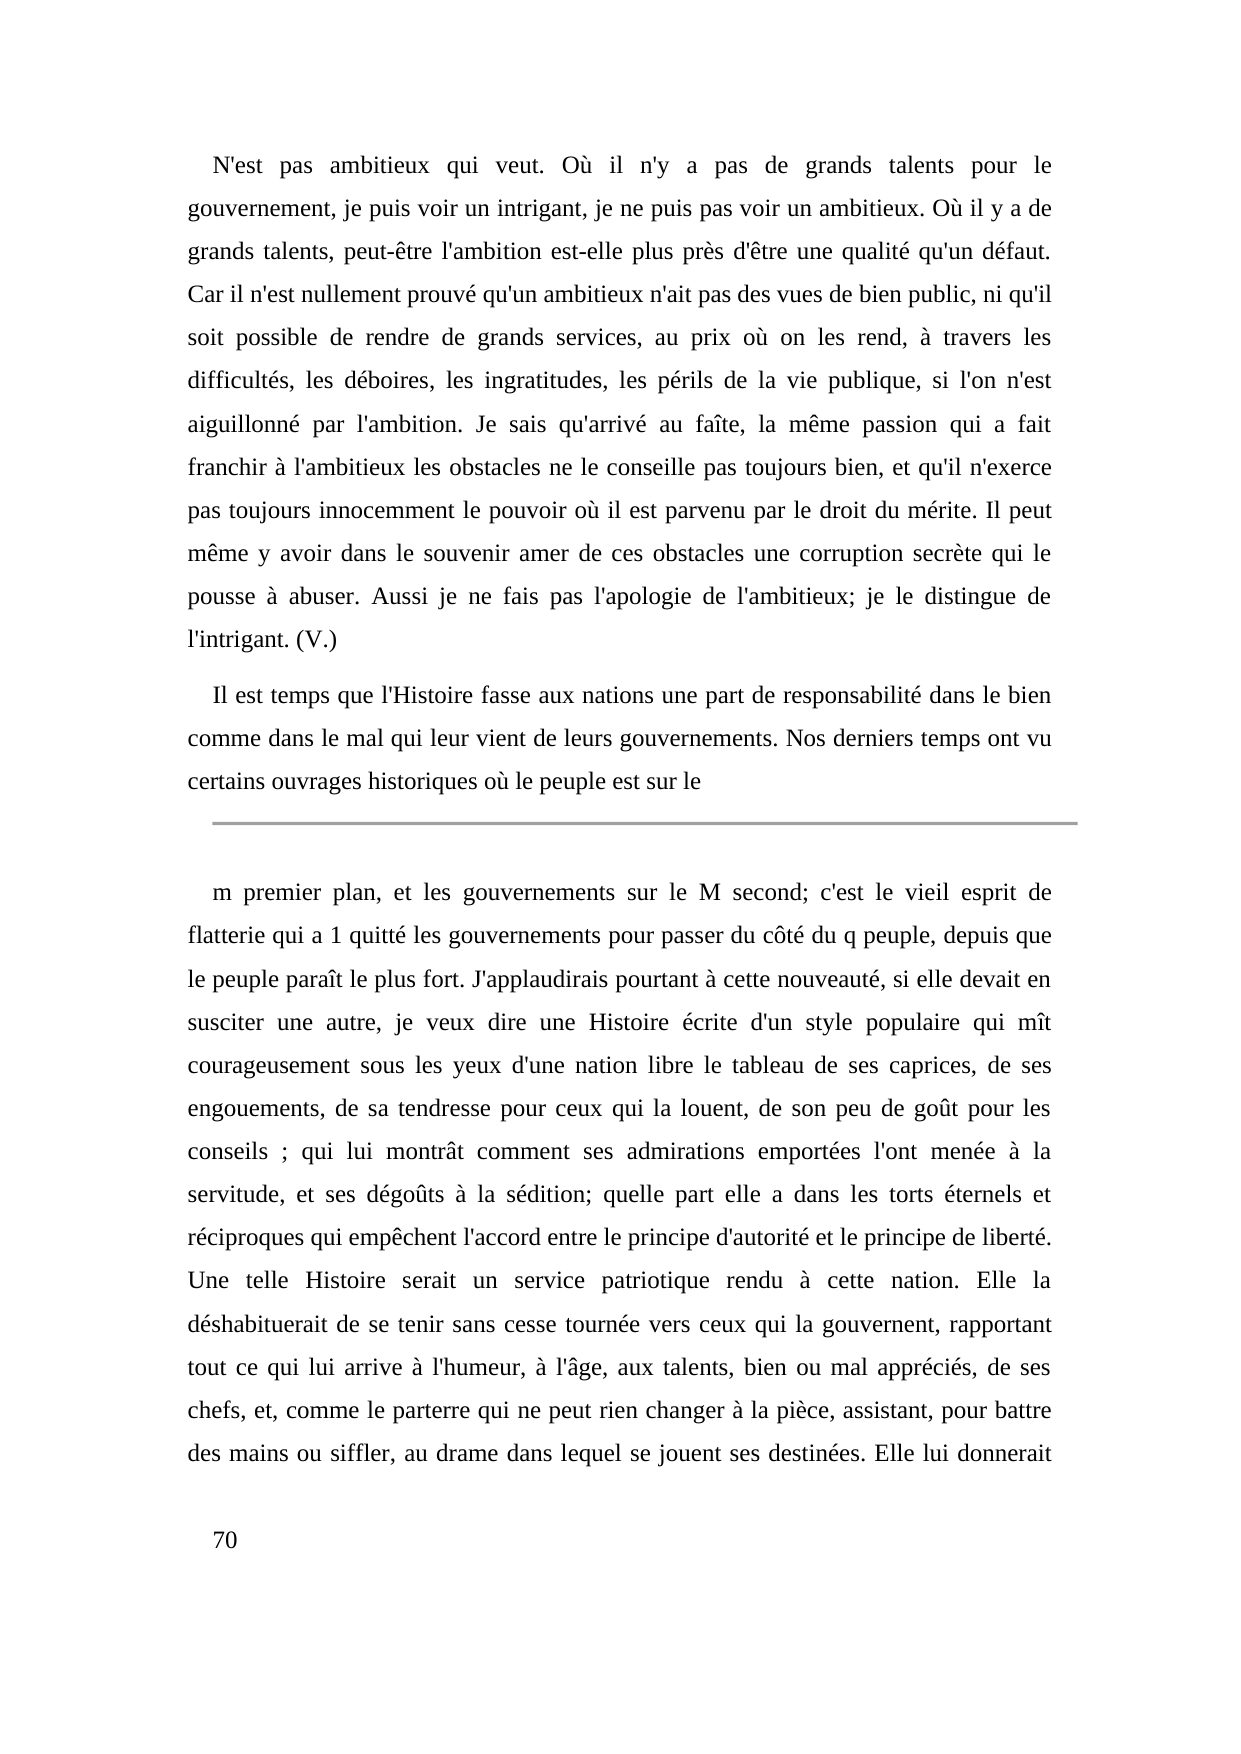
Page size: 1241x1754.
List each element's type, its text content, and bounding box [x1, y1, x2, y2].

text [187, 877, 1053, 1467]
text Il est temps que l'Histoire fasse aux nations une part de responsabilité dans le bien comme dans le mal qui leur vient de leurs gouvernements. Nos derniers temps ont vu certains ouvrages historiques où le peuple est sur le [187, 680, 1053, 795]
text N'est pas ambitieux qui veut. Où il n'y a pas de grands talents pour le gouvernement, je puis voir un intrigant, je ne puis pas voir un ambitieux. Où il y a de grands talents, peut-être l'ambition est-elle plus près d'être une qualité qu'un défaut. Car il n'est nullement prouvé qu'un ambitieux n'ait pas des vues de bien public, ni qu'il soit possible de rendre de grands services, au prix où on les rend, à travers les difficultés, les déboires, les ingratitudes, les périls de la vie publique, si l'on n'est aiguillonné par l'ambition. Je sais qu'arrivé au faîte, la même passion qui a fait franchir à l'ambitieux les obstacles ne le conseille pas toujours bien, et qu'il n'exerce pas toujours innocemment le pouvoir où il est parvenu par le droit du mérite. Il peut même y avoir dans le souvenir amer de ces obstacles une corruption secrète qui le pousse à abuser. Aussi je ne fais pas l'apologie de l'ambitieux; je le distingue de l'intrigant. (V.) [187, 150, 1053, 653]
